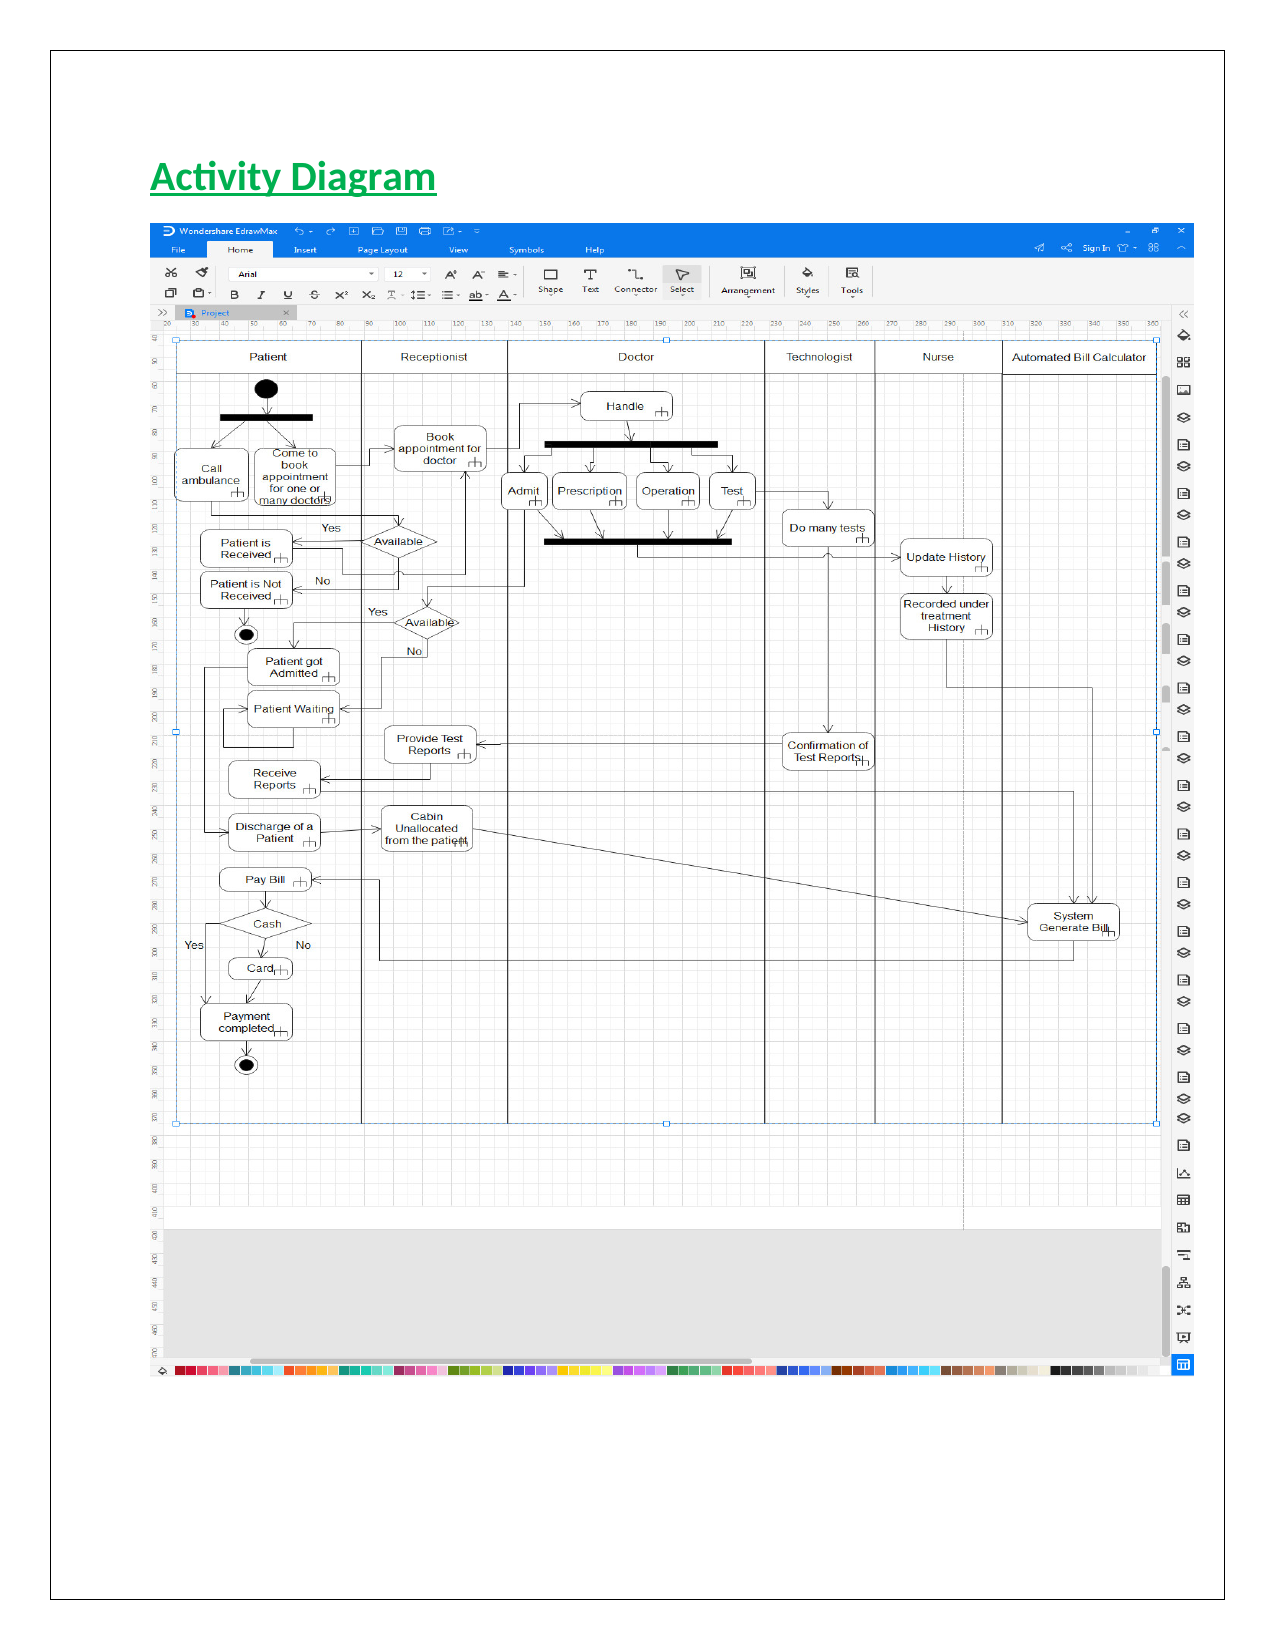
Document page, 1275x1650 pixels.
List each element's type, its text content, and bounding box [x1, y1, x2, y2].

picture [150, 223, 1194, 1377]
text Activity Diagram [150, 150, 1125, 201]
